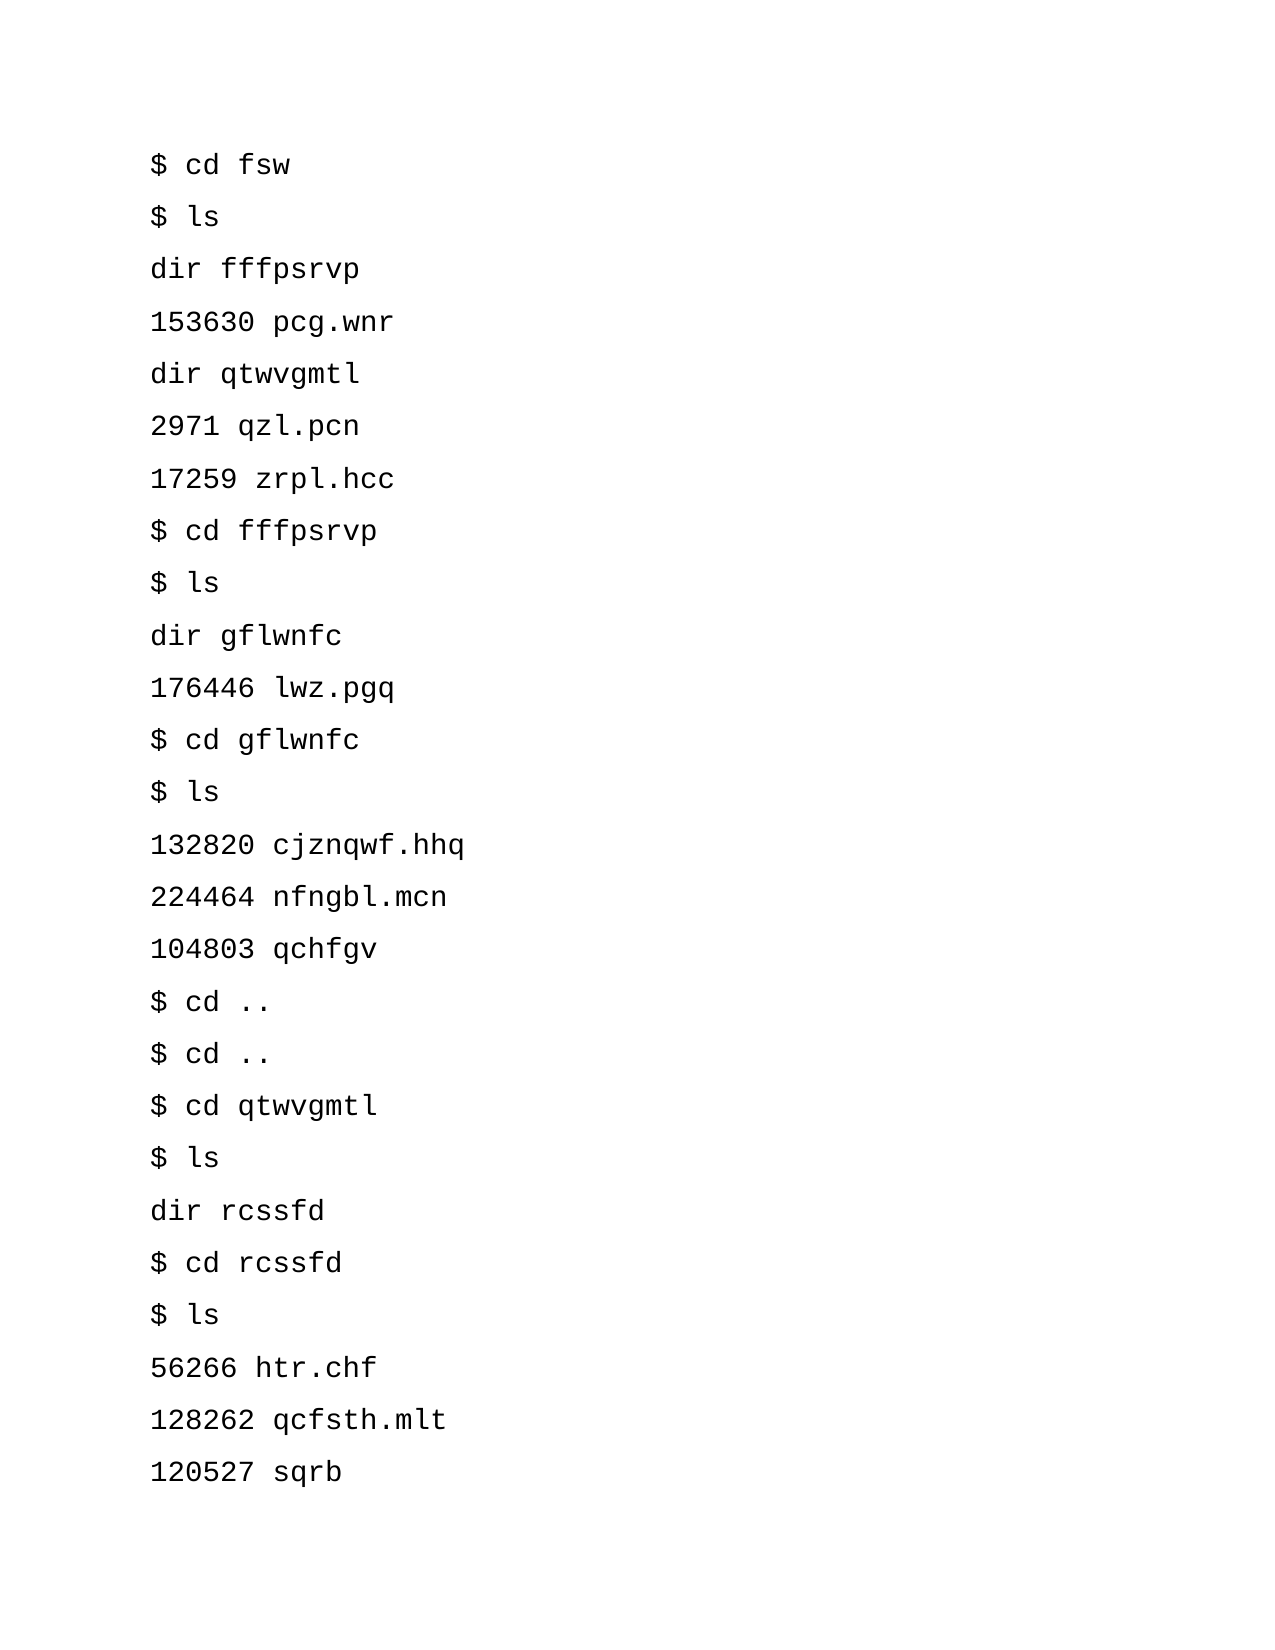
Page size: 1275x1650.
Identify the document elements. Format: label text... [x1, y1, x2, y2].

text $ cd qtwvgmtl [150, 1091, 1125, 1124]
text $ cd rcssfd [150, 1248, 1125, 1281]
text dir rcssfd [150, 1196, 1125, 1229]
text $ cd gflwnfc [150, 725, 1125, 758]
text 17259 zrpl.hcc [150, 464, 1125, 497]
text 132820 cjznqwf.hhq [150, 830, 1125, 863]
text $ cd fffpsrvp [150, 516, 1125, 549]
text $ cd .. [150, 1039, 1125, 1072]
text 56266 htr.chf [150, 1353, 1125, 1386]
text 153630 pcg.wnr [150, 307, 1125, 340]
text $ ls [150, 777, 1125, 811]
text 104803 qchfgv [150, 934, 1125, 967]
text dir gflwnfc [150, 621, 1125, 654]
text 224464 nfngbl.mcn [150, 882, 1125, 915]
text dir qtwvgmtl [150, 359, 1125, 392]
text 120527 sqrb [150, 1457, 1125, 1490]
text dir fffpsrvp [150, 254, 1125, 288]
text $ cd fsw [150, 150, 1125, 183]
text $ ls [150, 568, 1125, 601]
text $ ls [150, 1143, 1125, 1177]
text 2971 qzl.pcn [150, 411, 1125, 444]
text $ ls [150, 202, 1125, 235]
text 176446 lwz.pgq [150, 673, 1125, 706]
text $ ls [150, 1300, 1125, 1333]
text 128262 qcfsth.mlt [150, 1405, 1125, 1438]
text $ cd .. [150, 987, 1125, 1020]
